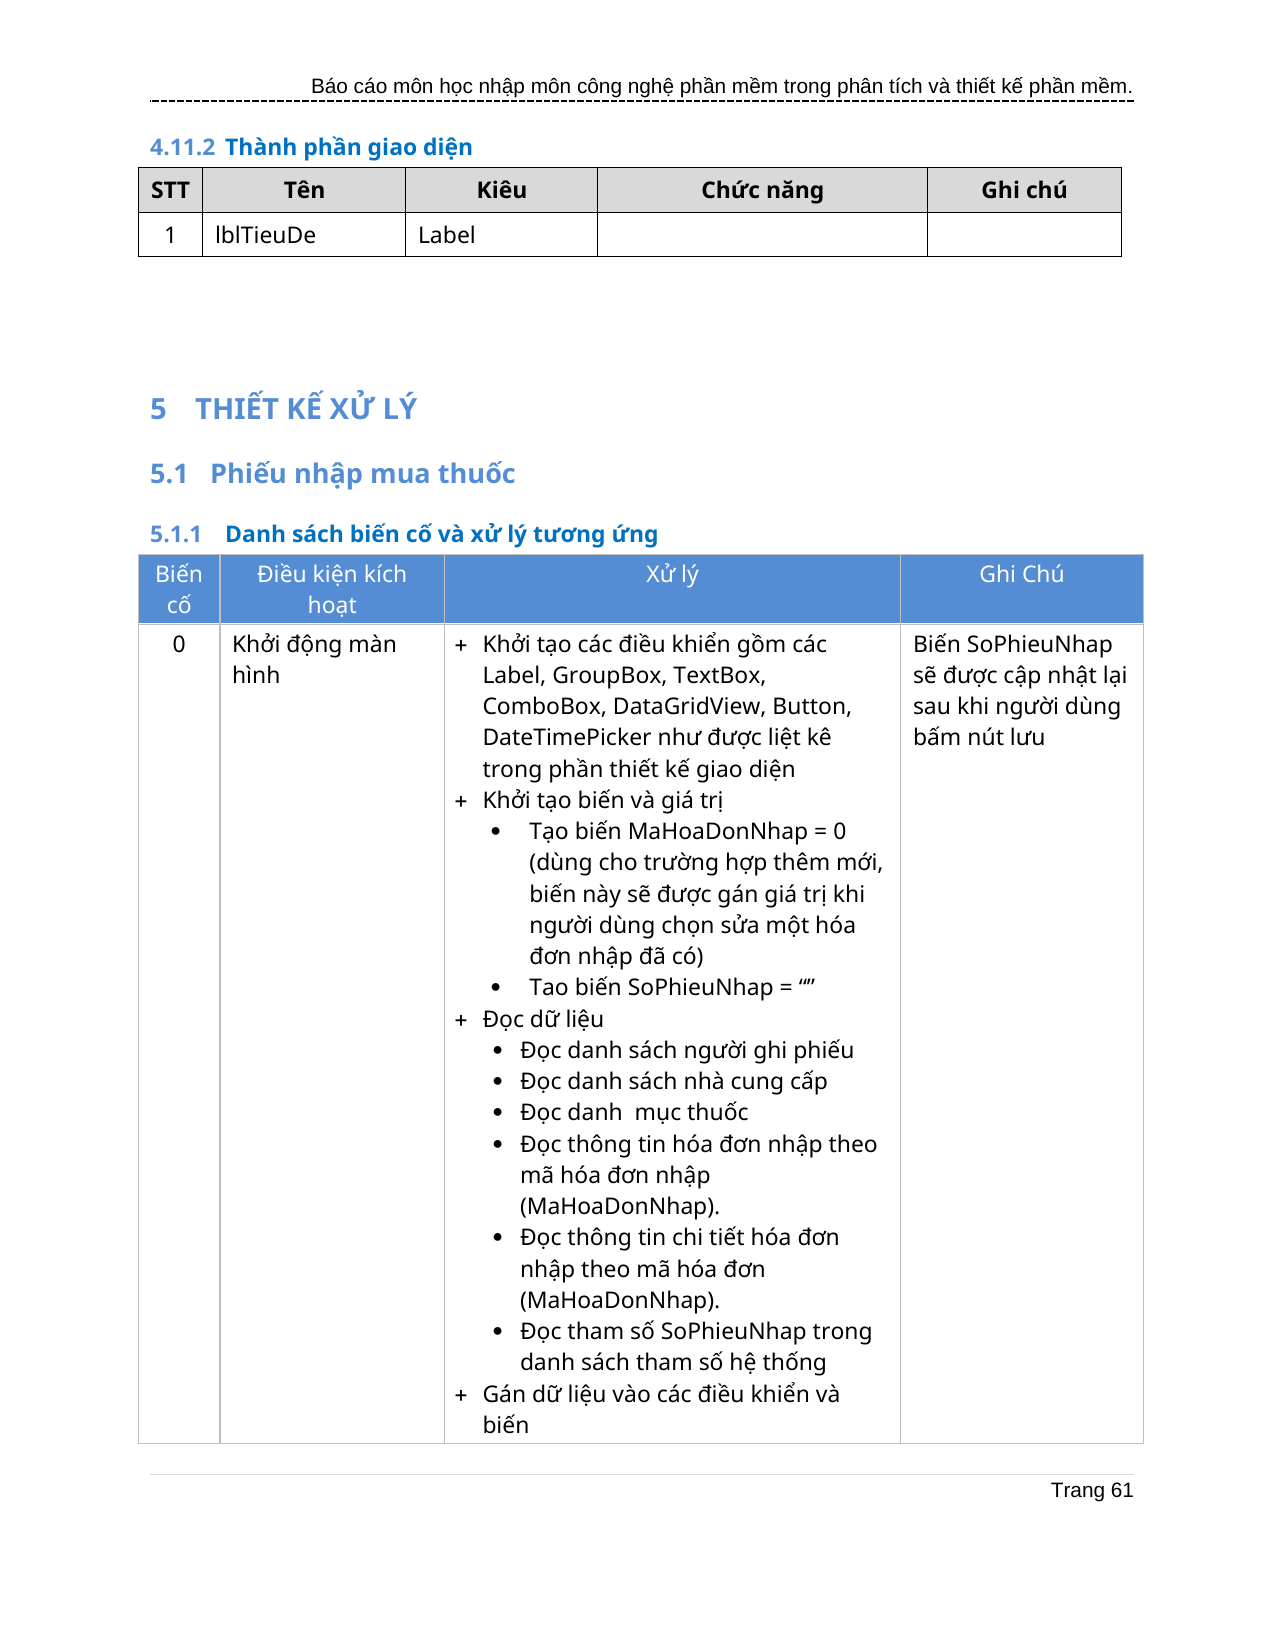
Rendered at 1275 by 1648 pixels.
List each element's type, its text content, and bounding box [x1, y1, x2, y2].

table_header Biến cố [139, 555, 219, 623]
table_cell Khởi động màn hình [221, 625, 444, 1443]
table_header Điều kiện kích hoạt [221, 555, 444, 623]
table_header Ghi chú [928, 168, 1121, 212]
table_cell 1 [139, 213, 202, 256]
table_cell [598, 213, 927, 256]
table_cell Label [406, 213, 597, 256]
table_header Chức năng [598, 168, 927, 212]
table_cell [901, 625, 1143, 1443]
table_header Tên [203, 168, 405, 212]
table_header Ghi Chú [901, 555, 1143, 623]
table_cell lblTieuDe [203, 213, 405, 256]
subtitle Danh sách biến cố và xử lý tương ứng [150, 518, 1134, 549]
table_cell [445, 625, 900, 1443]
table_cell [928, 213, 1121, 256]
subtitle Phiếu nhập mua thuốc [150, 455, 1134, 492]
table_header Kiêu [406, 168, 597, 212]
subtitle Thành phần giao diện [150, 131, 1134, 162]
table_cell 0 [139, 625, 219, 1443]
table_header STT [139, 168, 202, 212]
table_header Xử lý [445, 555, 900, 623]
subtitle THIẾT KẾ XỬ LÝ [150, 388, 1134, 428]
